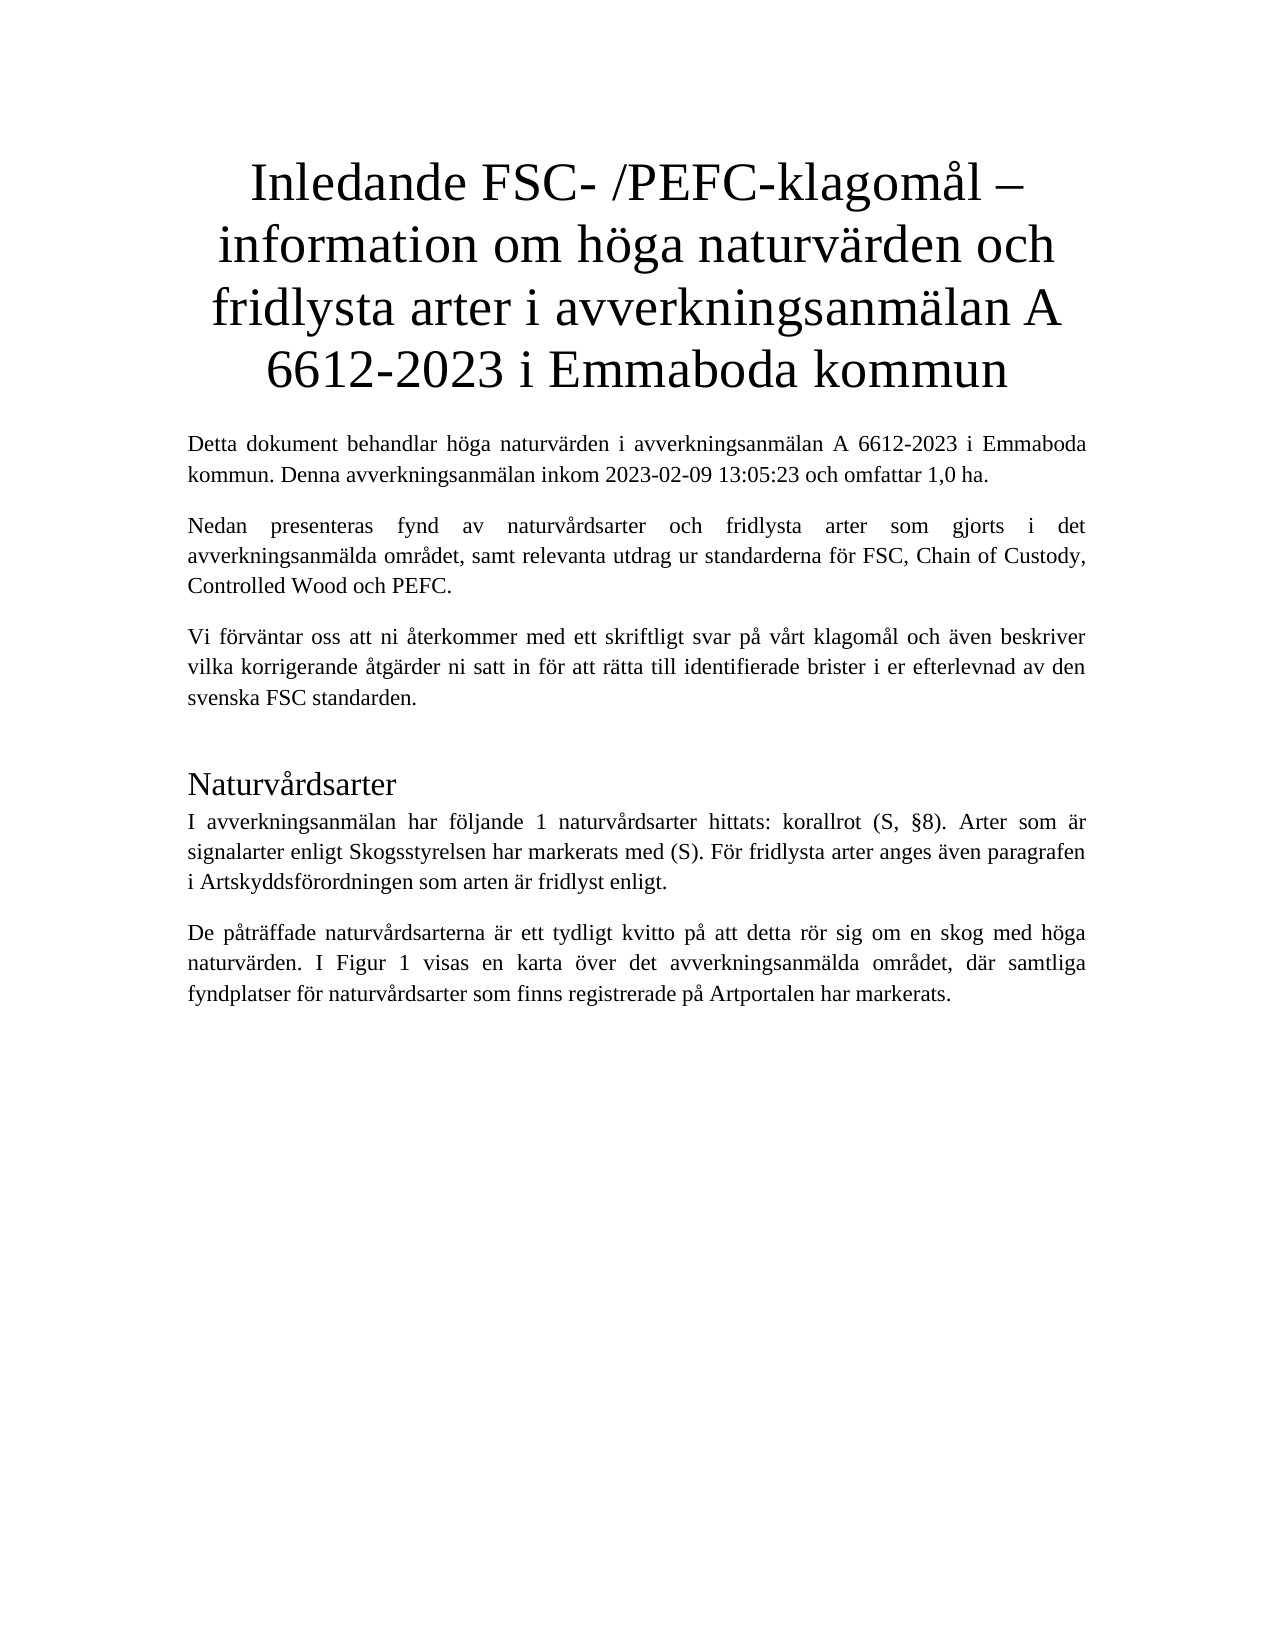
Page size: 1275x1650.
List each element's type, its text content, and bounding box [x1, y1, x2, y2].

subtitle Naturvårdsarter [187, 764, 1087, 802]
text I avverkningsanmälan har följande 1 naturvårdsarter hittats: korallrot (S, §8). Arter som är signalarter enligt Skogsstyrelsen har markerats med (S). För fridlysta arter anges även paragrafen i Artskyddsförordningen som arten är fridlyst enligt. [187, 808, 1087, 894]
text Vi förväntar oss att ni återkommer med ett skriftligt svar på vårt klagomål och även beskriver vilka korrigerande åtgärder ni satt in för att rätta till identifierade brister i er efterlevnad av den svenska FSC standarden. [187, 623, 1087, 710]
text Nedan presenteras fynd av naturvårdsarter och fridlysta arter som gjorts i det avverkningsanmälda området, samt relevanta utdrag ur standarderna för FSC, Chain of Custody, Controlled Wood och PEFC. [187, 512, 1087, 598]
title Inledande FSC- /PEFC-klagomål – information om höga naturvärden och fridlysta arter i avverkningsanmälan A 6612-2023 i Emmaboda kommun [187, 150, 1087, 399]
text Detta dokument behandlar höga naturvärden i avverkningsanmälan A 6612-2023 i Emmaboda kommun. Denna avverkningsanmälan inkom 2023-02-09 13:05:23 och omfattar 1,0 ha. [187, 430, 1087, 487]
text De påträffade naturvårdsarterna är ett tydligt kvitto på att detta rör sig om en skog med höga naturvärden. I Figur 1 visas en karta över det avverkningsanmälda området, där samtliga fyndplatser för naturvårdsarter som finns registrerade på Artportalen har markerats. [187, 919, 1087, 1006]
